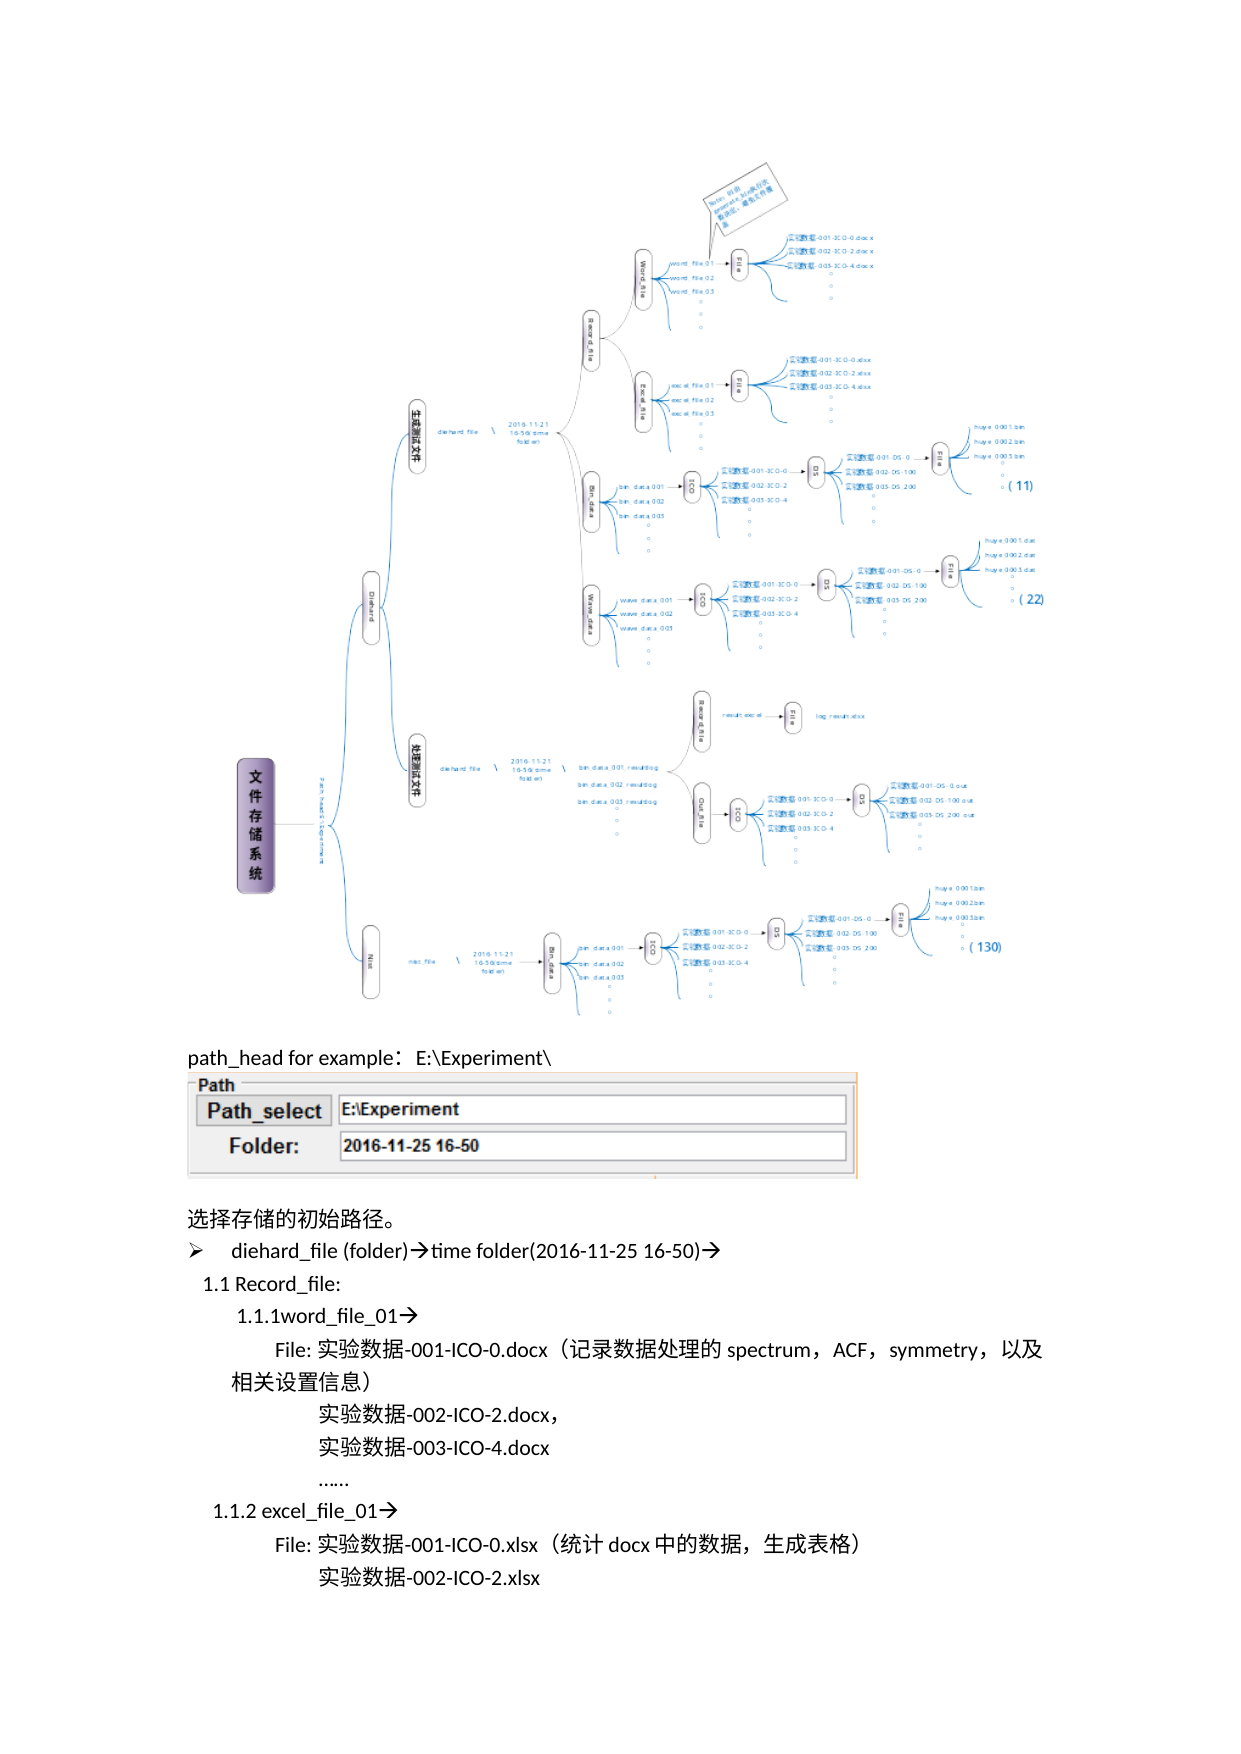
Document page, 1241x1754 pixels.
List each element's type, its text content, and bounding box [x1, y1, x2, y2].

text 1.1.2 excel_file_01 [187, 1494, 1053, 1527]
text File: 实验数据-001-ICO-0.xlsx（统计docx中的数据，生成表格） [231, 1527, 1053, 1559]
text 实验数据-002-ICO-2.xlsx [275, 1559, 1053, 1592]
text 实验数据-002-ICO-2.docx， [275, 1397, 1053, 1429]
text …… [319, 1462, 1053, 1494]
text 1.1.1word_file_01 [187, 1299, 1053, 1332]
text 实验数据-003-ICO-4.docx [275, 1429, 1053, 1462]
picture [187, 1072, 858, 1179]
text path_head for example：E:\Experiment\ [187, 1039, 1053, 1072]
text 1.1 Record_file: [187, 1267, 1053, 1299]
text File: 实验数据-001-ICO-0.docx（记录数据处理的spectrum，ACF，symmetry，以及相关设置信息） [231, 1332, 1053, 1397]
list diehard_file (folder)time folder(2016-11-25 16-50) [187, 1234, 1053, 1267]
text 选择存储的初始路径。 [187, 1202, 1053, 1234]
